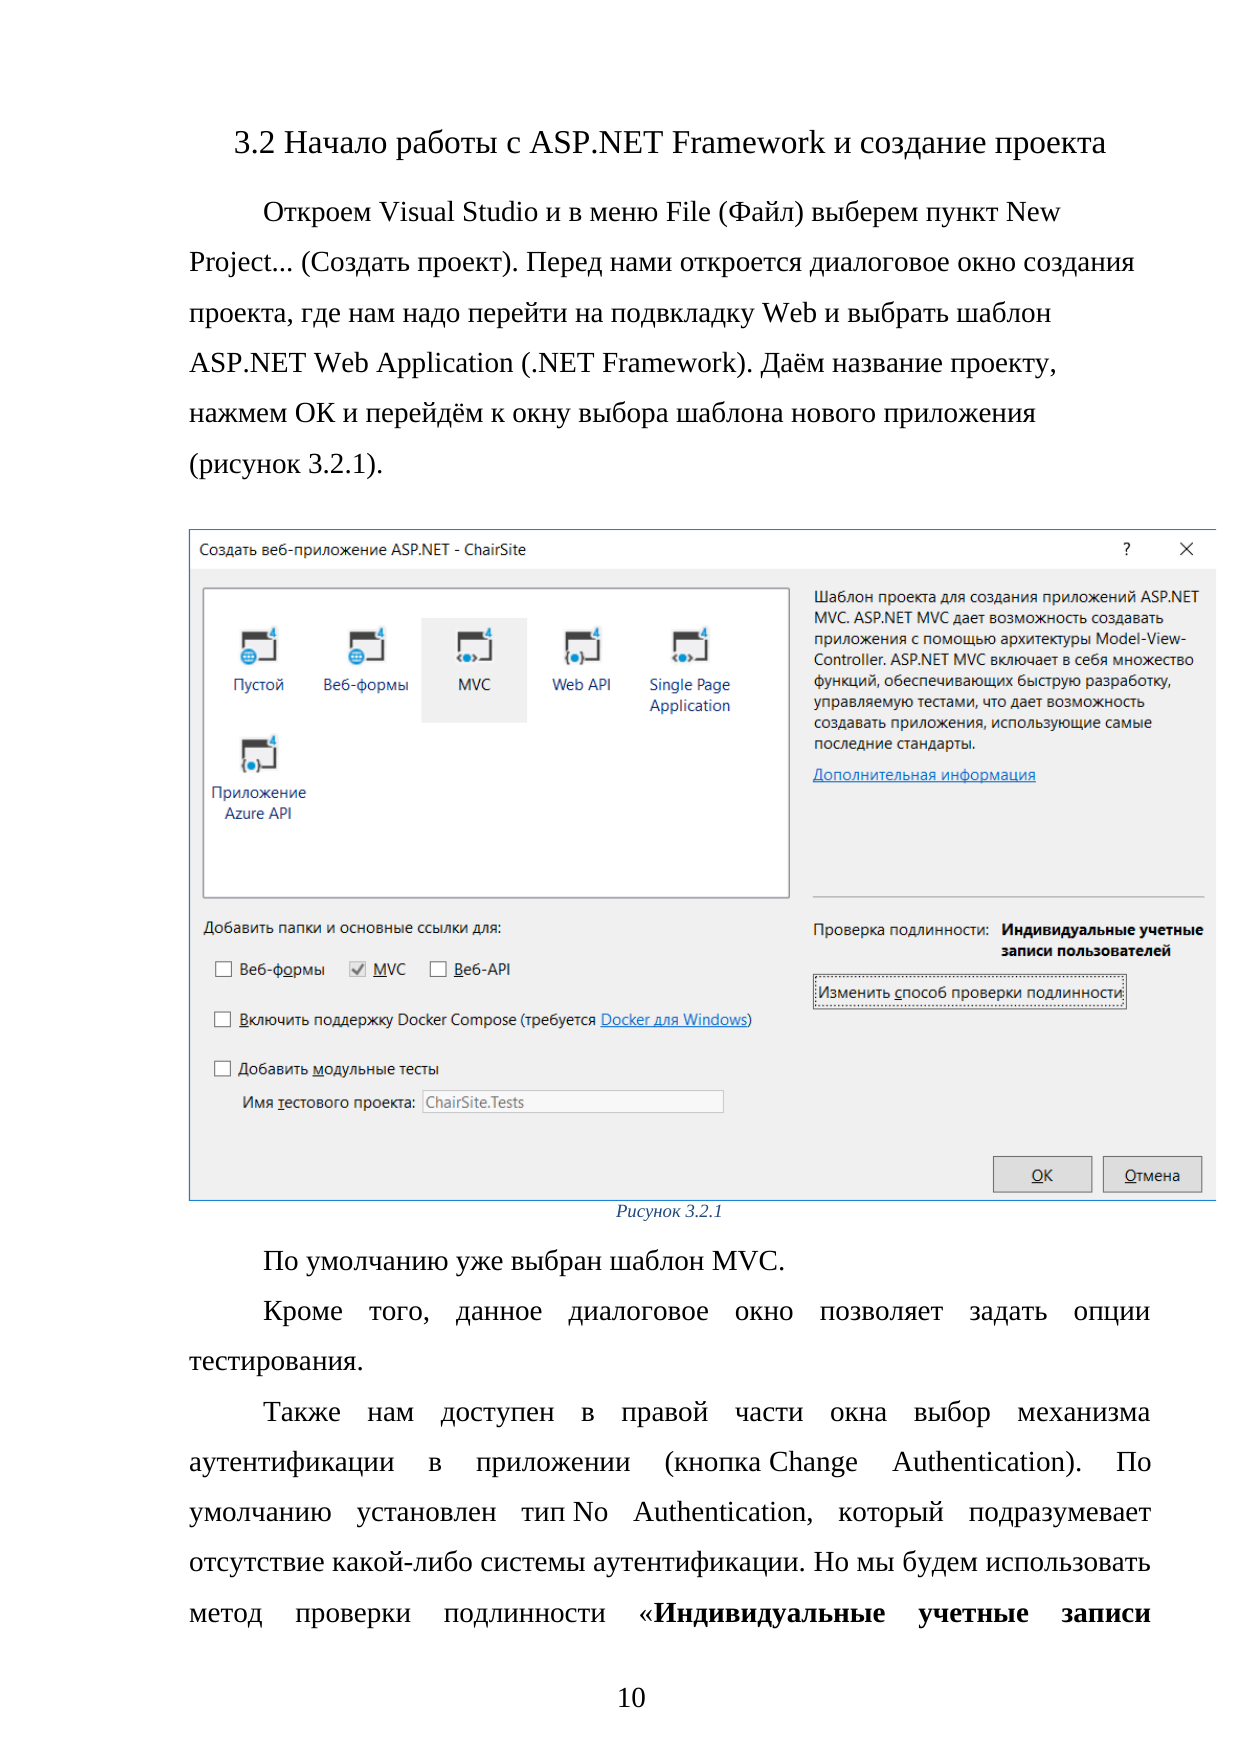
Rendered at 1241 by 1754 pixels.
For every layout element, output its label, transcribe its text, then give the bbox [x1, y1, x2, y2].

text Рисунок 3.2.1 [189, 1201, 1152, 1222]
picture [188, 529, 1217, 1201]
text Откроем Visual Studio и в меню File (Файл) выберем пункт New Project... (Создать проект). Перед нами откроется диалоговое окно создания проекта, где нам надо перейти на подвкладку Web и выбрать шаблон ASP.NET Web Application (.NET Framework). Даём название проекту, нажмем ОК и перейдём к окну выбора шаблона нового приложения (рисунок 3.2.1). [189, 194, 1152, 479]
subtitle 3.2 Начало работы с ASP.NET Framework и создание проекта [189, 122, 1152, 161]
text Кроме того, данное диалоговое окно позволяет задать опции тестирования. [189, 1293, 1152, 1377]
text По умолчанию уже выбран шаблон MVC. [189, 1243, 1152, 1276]
